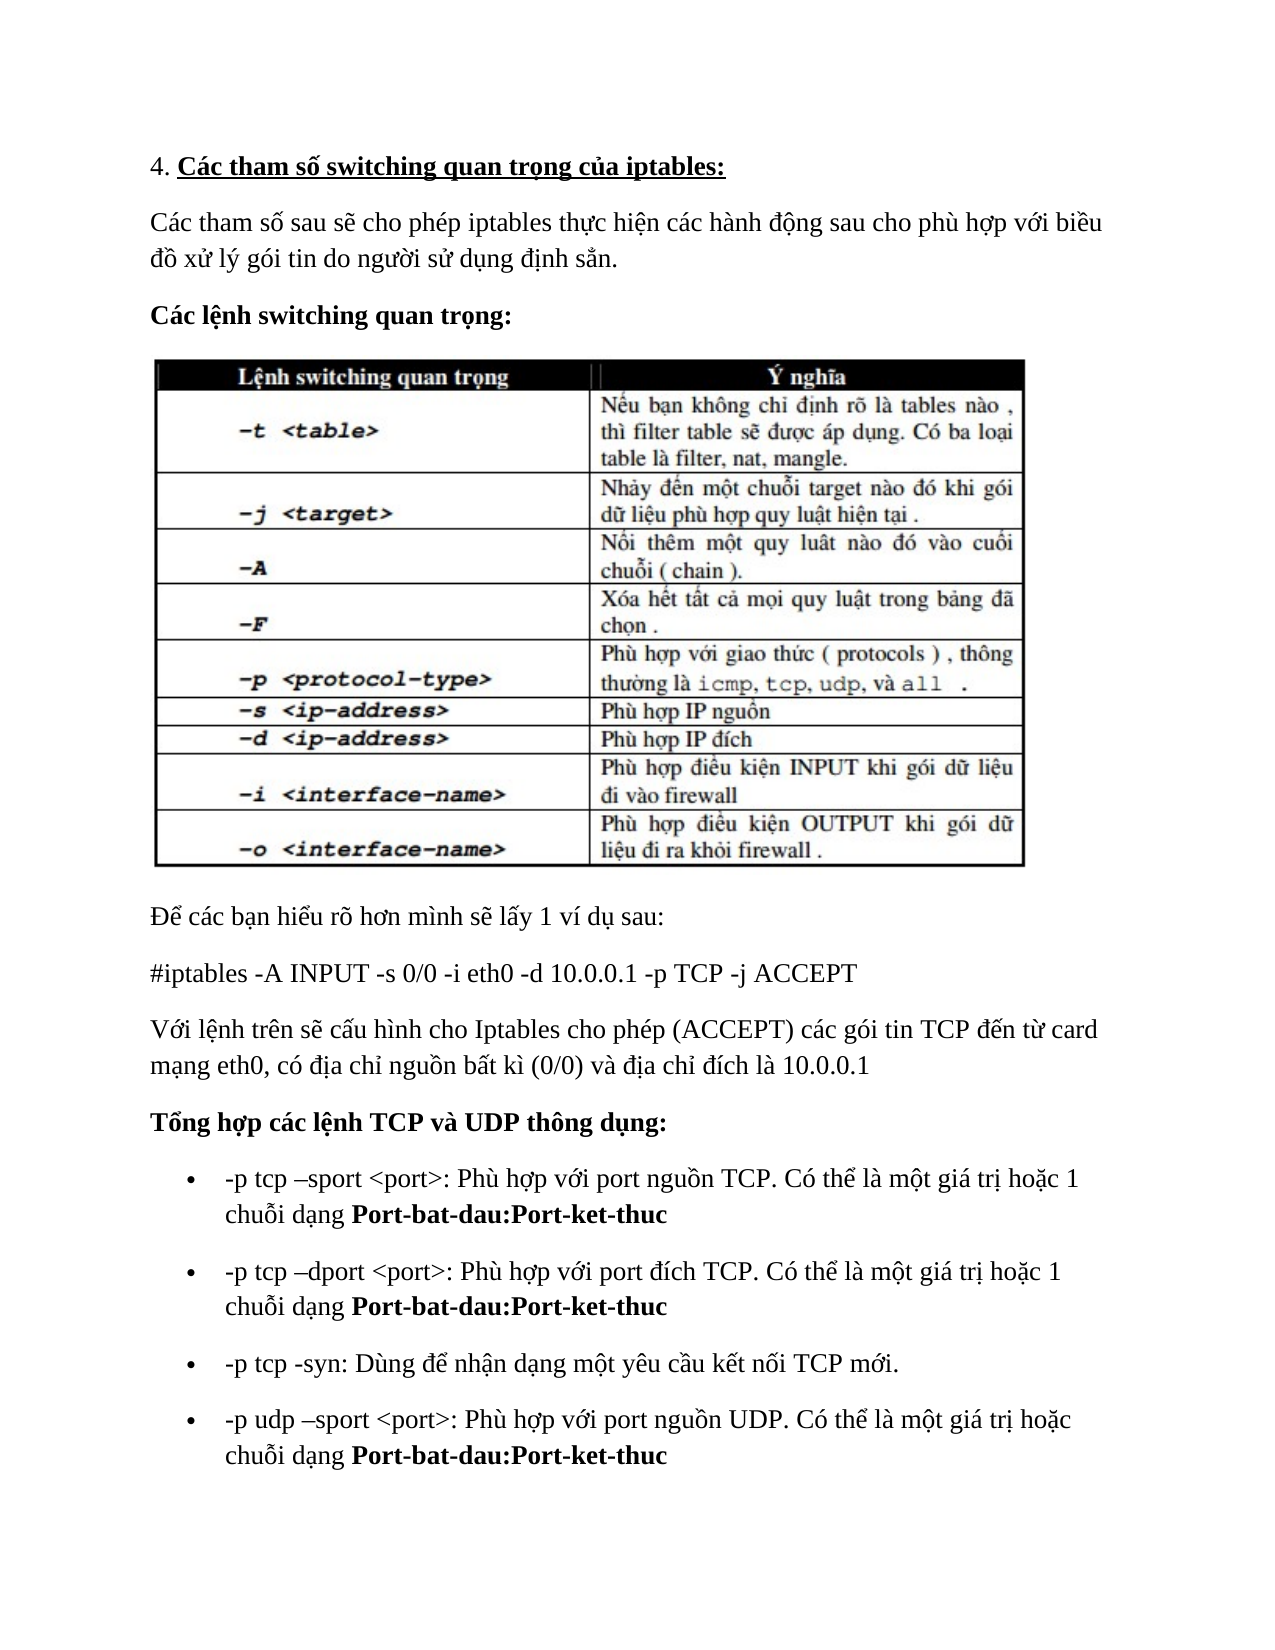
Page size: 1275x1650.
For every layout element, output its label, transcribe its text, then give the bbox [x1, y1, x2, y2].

text Để các bạn hiểu rõ hơn mình sẽ lấy 1 ví dụ sau: [150, 900, 1125, 932]
list -p tcp –dport <port>: Phù hợp với port đích TCP. Có thể là một giá trị hoặc 1 chuỗi dạng Port-bat-dau:Port-ket-thuc [187, 1255, 1125, 1322]
list -p udp –sport <port>: Phù hợp với port nguồn UDP. Có thể là một giá trị hoặc chuỗi dạng Port-bat-dau:Port-ket-thuc [187, 1403, 1125, 1470]
text Tổng hợp các lệnh TCP và UDP thông dụng: [150, 1106, 1125, 1137]
text #iptables -A INPUT -s 0/0 -i eth0 -d 10.0.0.1 -p TCP -j ACCEPT [150, 957, 1125, 988]
text Các tham số sau sẽ cho phép iptables thực hiện các hành động sau cho phù hợp với biều đồ xử lý gói tin do người sử dụng định sẳn. [150, 207, 1125, 273]
list -p tcp –sport <port>: Phù hợp với port nguồn TCP. Có thể là một giá trị hoặc 1 chuỗi dạng Port-bat-dau:Port-ket-thuc [187, 1162, 1125, 1229]
picture [150, 355, 1030, 875]
list -p tcp -syn: Dùng để nhận dạng một yêu cầu kết nối TCP mới. [187, 1347, 1125, 1378]
text 4. Các tham số switching quan trọng của iptables: [150, 150, 1125, 181]
text Với lệnh trên sẽ cấu hình cho Iptables cho phép (ACCEPT) các gói tin TCP đến từ card mạng eth0, có địa chỉ nguồn bất kì (0/0) và địa chỉ đích là 10.0.0.1 [150, 1013, 1125, 1080]
text Các lệnh switching quan trọng: [150, 299, 1125, 330]
